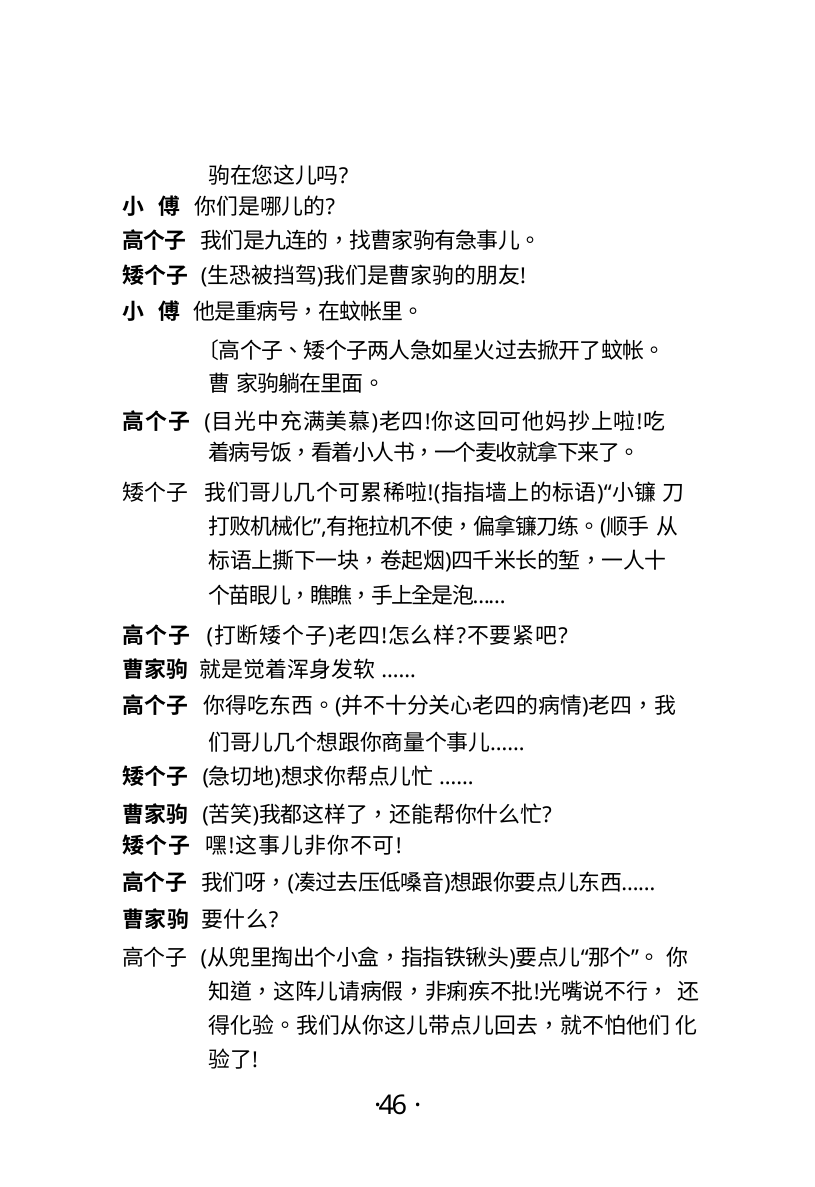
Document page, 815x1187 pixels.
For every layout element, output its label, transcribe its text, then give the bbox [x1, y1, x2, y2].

text 矮个子 我们哥儿几个可累稀啦!(指指墙上的标语)“小镰 刀打败机械化”,有拖拉机不使，偏拿镰刀练。(顺手 从标语上撕下一块，卷起烟)四千米长的堑，一人十 个苗眼儿，瞧瞧，手上全是泡…… [122, 476, 691, 610]
text 高个子 我们是九连的，找曹家驹有急事儿。 矮个子 (生恐被挡驾)我们是曹家驹的朋友! 小 傅 他是重病号，在蚊帐里。 [122, 225, 546, 326]
text 高个子 (目光中充满美慕)老四!你这回可他妈抄上啦!吃 着病号饭，看着小人书，一个麦收就拿下来了。 [122, 406, 691, 467]
text 高个子 我们呀，(凑过去压低嗓音)想跟你要点儿东西…… 曹家驹 要什么? [122, 867, 676, 933]
text 高个子 (打断矮个子)老四!怎么样?不要紧吧? 曹家驹 就是觉着浑身发软 …… [122, 620, 591, 684]
text 驹在您这儿吗? 小 傅 你们是哪儿的? [122, 159, 353, 221]
text 〔高个子、矮个子两人急如星火过去掀开了蚊帐。曹 家驹躺在里面。 [197, 335, 687, 398]
text 曹家驹 (苦笑)我都这样了，还能帮你什么忙? 矮个子 嘿!这事儿非你不可! [122, 799, 556, 860]
text 们哥儿几个想跟你商量个事儿…… 矮个子 (急切地)想求你帮点儿忙 …… [122, 727, 535, 791]
text 高个子 (从兜里掏出个小盒，指指铁锹头)要点儿“那个”。 你知道，这阵儿请病假，非痢疾不批!光嘴说不行， 还得化验。我们从你这儿带点儿回去，就不怕他们 化验了! [122, 942, 701, 1074]
text 高个子 你得吃东西。(并不十分关心老四的病情)老四，我 [122, 691, 701, 718]
